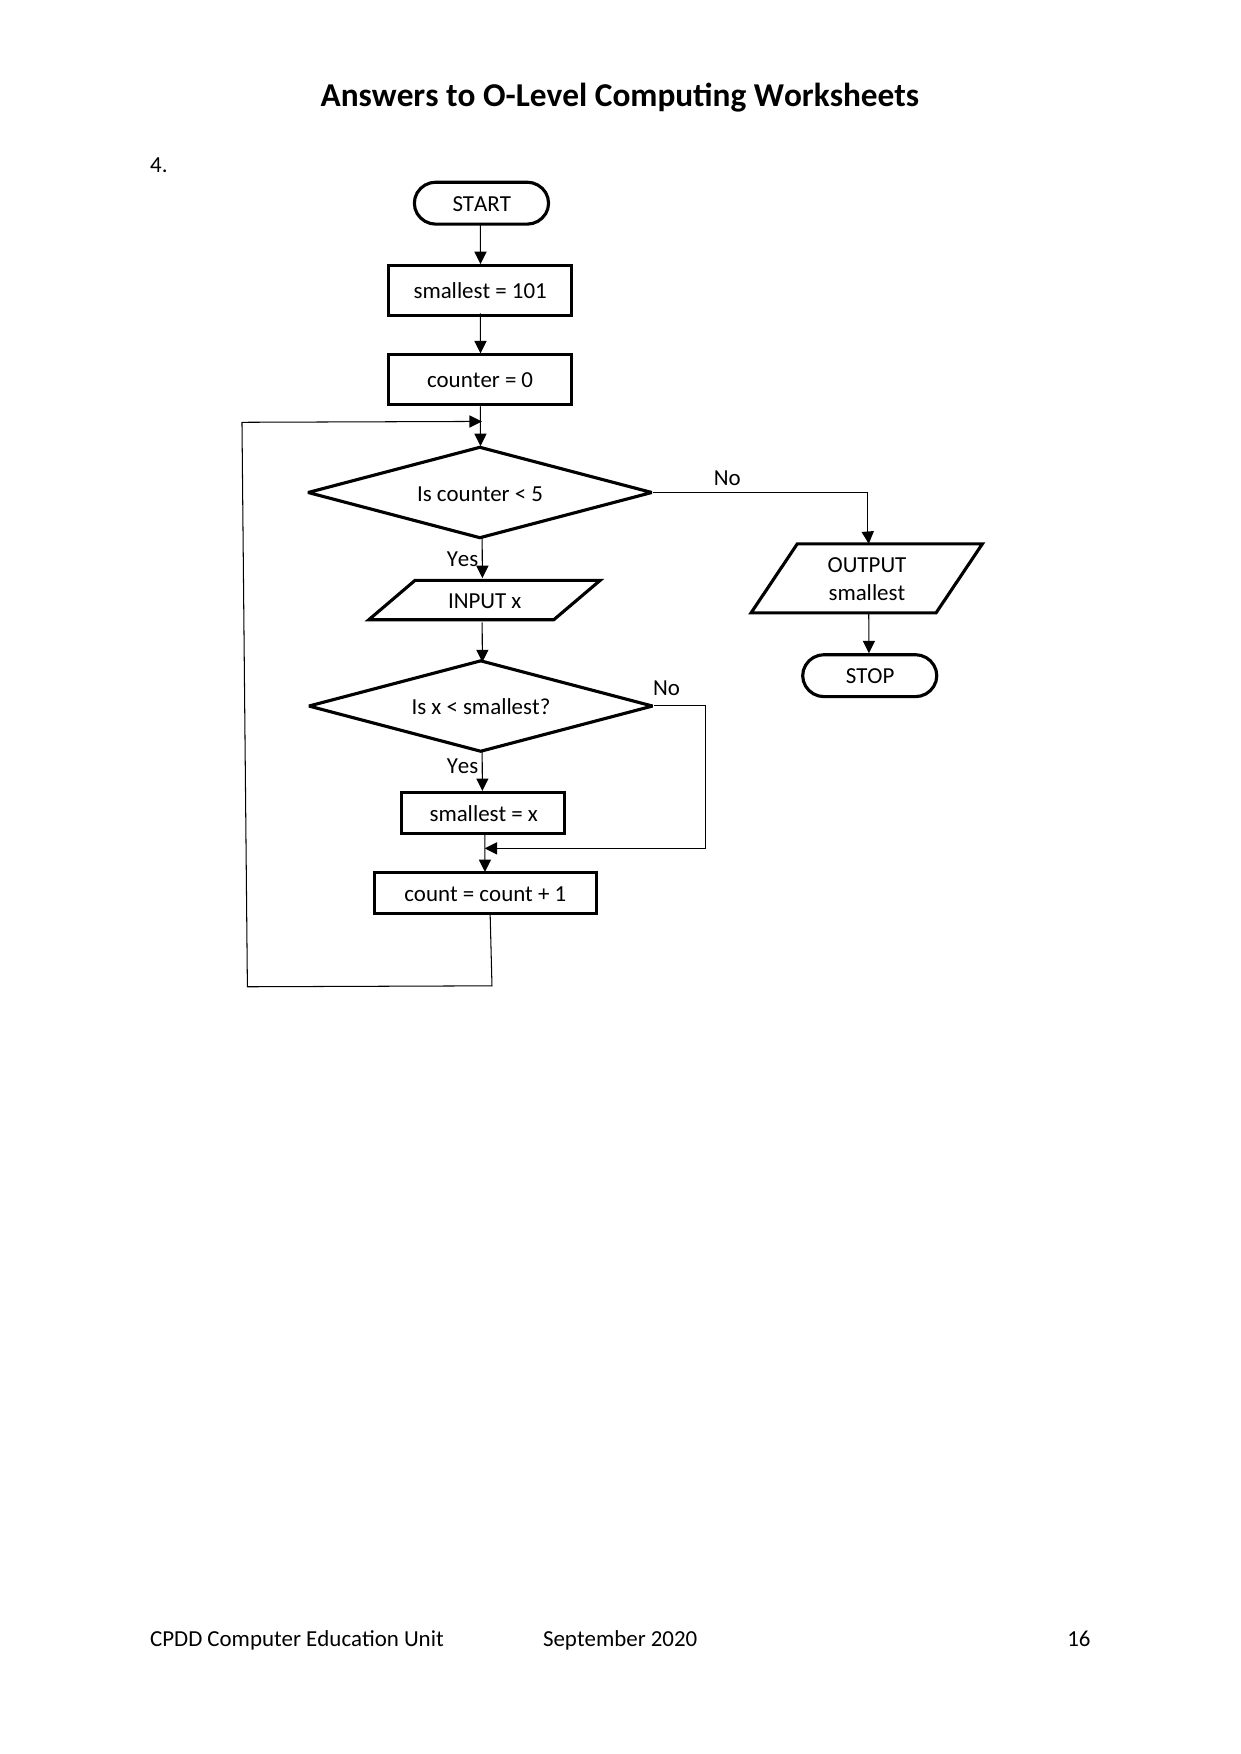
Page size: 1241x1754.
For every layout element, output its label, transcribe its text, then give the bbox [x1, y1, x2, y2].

text 4. [150, 150, 1090, 178]
